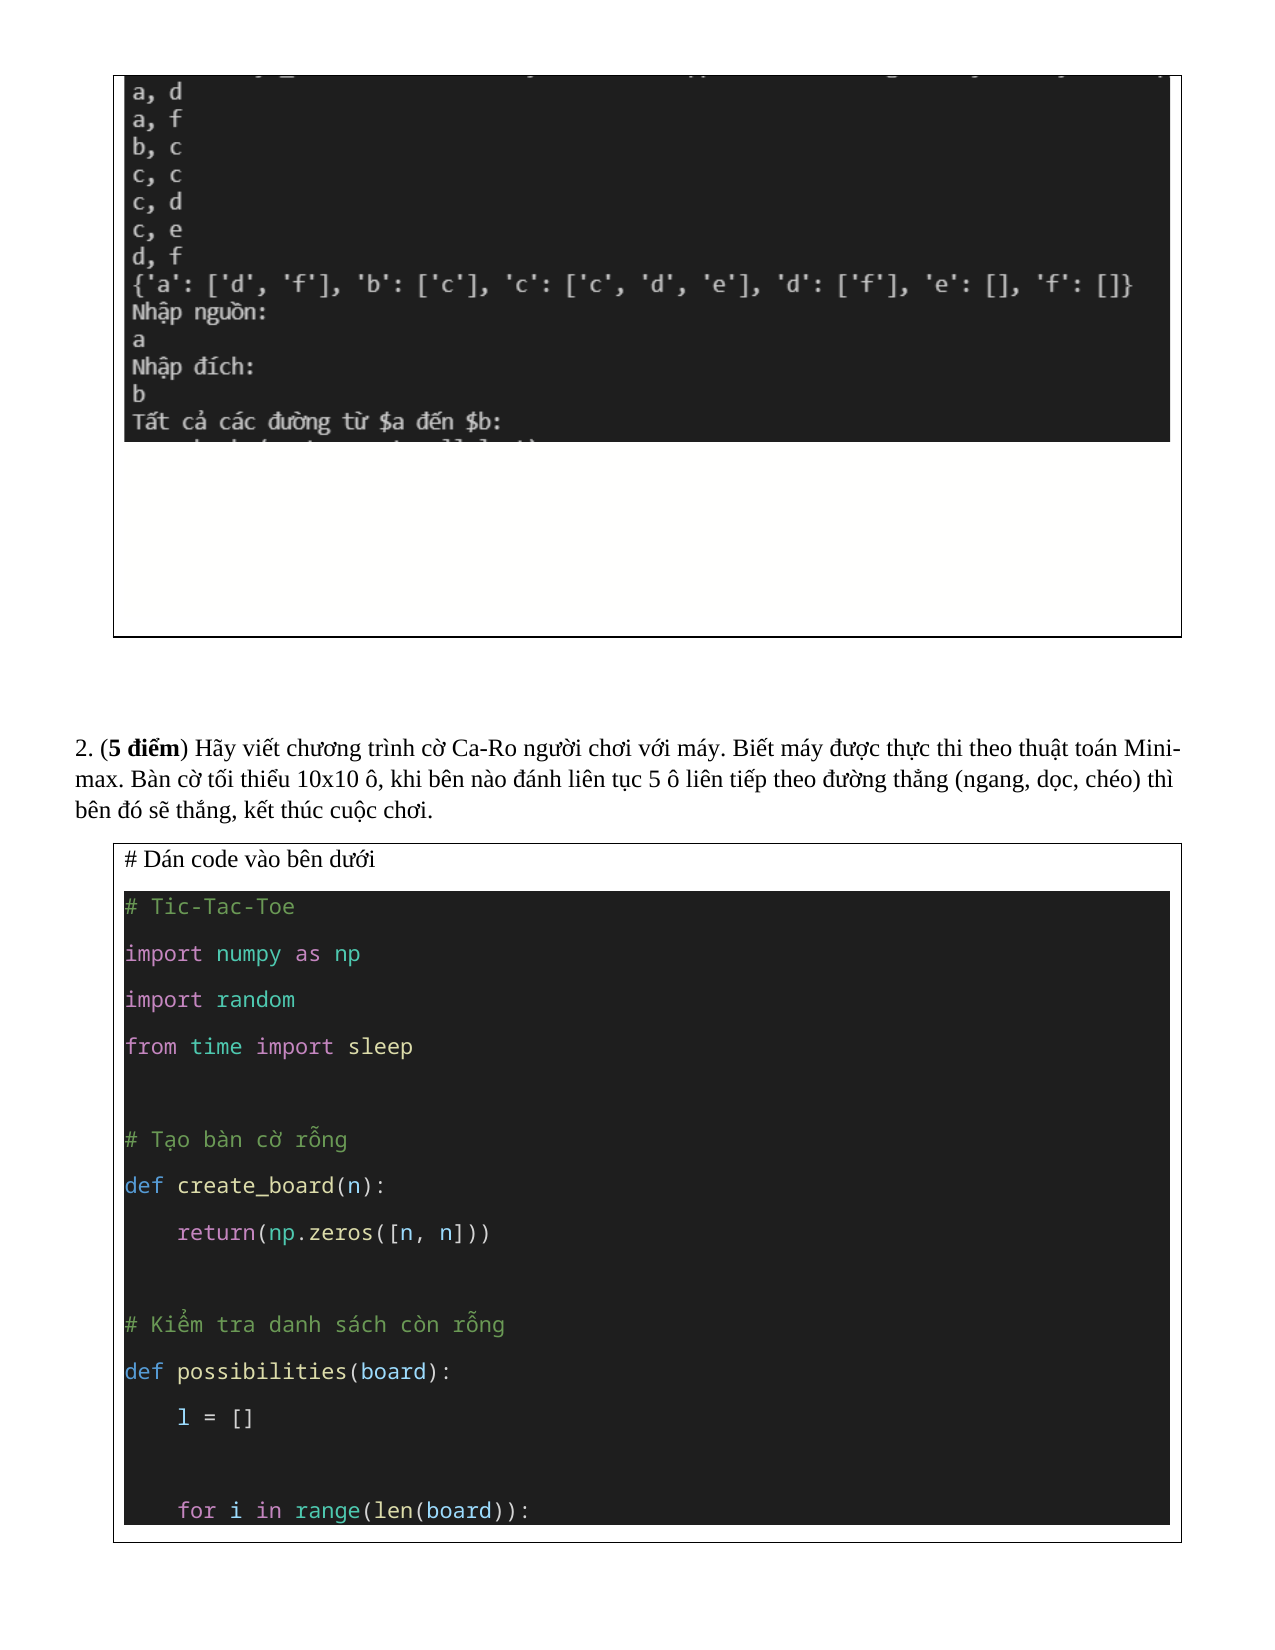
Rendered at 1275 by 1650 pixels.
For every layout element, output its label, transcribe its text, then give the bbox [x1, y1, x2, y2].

text 2. (5 điểm) Hãy viết chương trình cờ Ca-Ro người chơi với máy. Biết máy được thực thi theo thuật toán Mini-max. Bàn cờ tối thiểu 10x10 ô, khi bên nào đánh liên tục 5 ô liên tiếp theo đường thẳng (ngang, dọc, chéo) thì bên đó sẽ thắng, kết thúc cuộc chơi. [75, 733, 1200, 824]
picture [124, 76, 1171, 442]
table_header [114, 844, 1181, 1542]
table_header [114, 76, 1181, 636]
